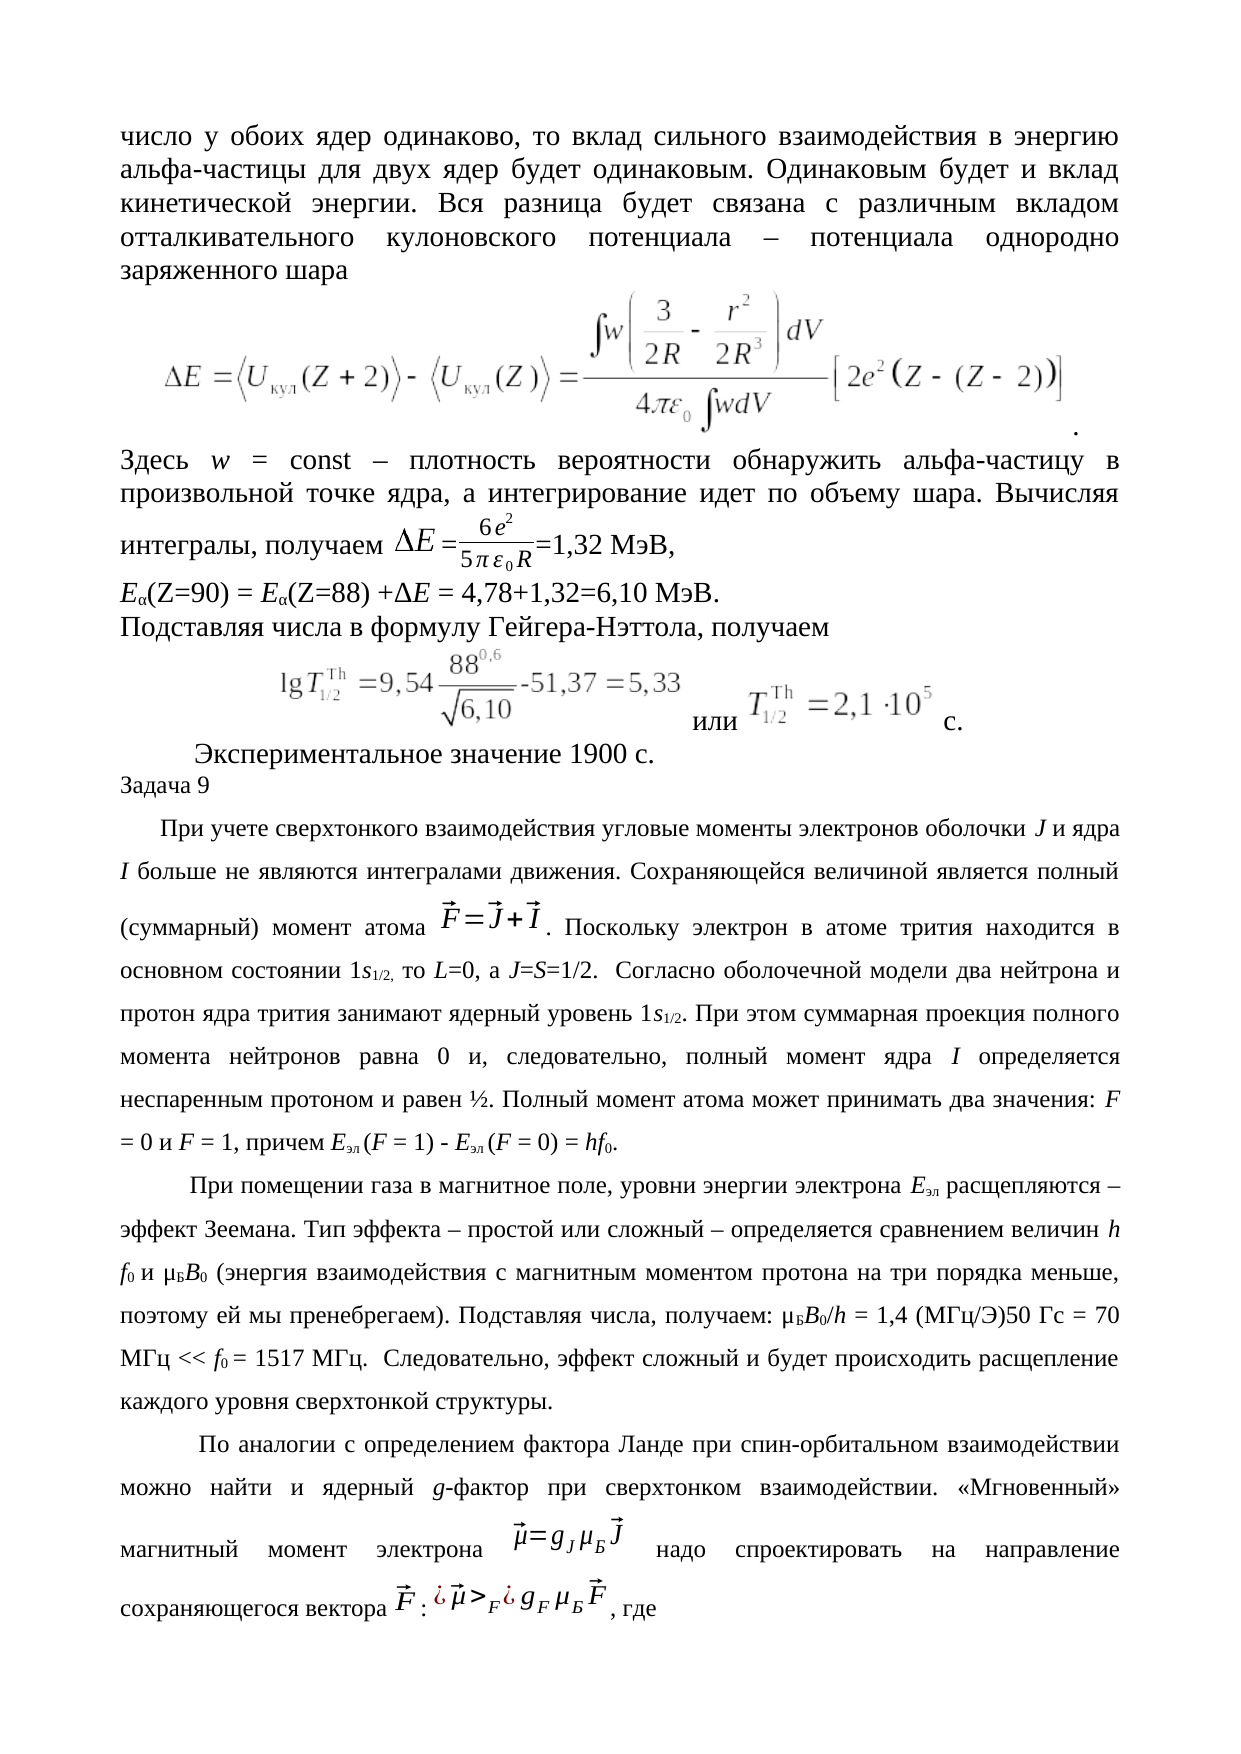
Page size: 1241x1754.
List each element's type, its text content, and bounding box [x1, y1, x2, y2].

text . [120, 286, 1120, 442]
text При учете сверхтонкого взаимодействия угловые моменты электронов оболочки J и ядра I больше не являются интегралами движения. Сохраняющейся величиной является полный (суммарный) момент атома . Поскольку электрон в атоме трития находится в основном состоянии 1s1/2, то L=0, а J=S=1/2. Согласно оболочечной модели два нейтрона и протон ядра трития занимают ядерный уровень 1s1/2. При этом суммарная проекция полного момента нейтронов равна 0 и, следовательно, полный момент ядра I определяется неспаренным протоном и равен ½. Полный момент атома может принимать два значения: F = 0 и F = 1, причем Eэл (F = 1) - Eэл (F = 0) = hf0. [120, 813, 1120, 1156]
text или с. [120, 642, 1120, 736]
text Экспериментальное значение 1900 с. [120, 736, 1120, 770]
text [120, 118, 1120, 286]
text По аналогии с определением фактора Ланде при спин-орбитальном взаимодействии можно найти и ядерный g-фактор при сверхтонком взаимодействии. «Мгновенный» магнитный момент электрона надо спроектировать на направление сохраняющегося вектора : , где [120, 1429, 1120, 1622]
text Eα(Z=90) = Eα(Z=88) +ΔE = 4,78+1,32=6,10 МэВ. [120, 575, 1120, 609]
text Здесь w = const – плотность вероятности обнаружить альфа-частицу в произвольной точке ядра, а интегрирование идет по объему шара. Вычисляя интегралы, получаем ==1,32 МэВ, [120, 442, 1120, 575]
text При помещении газа в магнитное поле, уровни энергии электрона Eэл расщепляются – эффект Зеемана. Тип эффекта – простой или сложный – определяется сравнением величин h f0 и μБВ0 (энергия взаимодействия c магнитным моментом протона на три порядка меньше, поэтому ей мы пренебрегаем). Подставляя числа, получаем: μБВ0/h = 1,4 (МГц/Э)50 Гс = 70 МГц << f0 = 1517 МГц. Следовательно, эффект сложный и будет происходить расщепление каждого уровня сверхтонкой структуры. [120, 1171, 1120, 1415]
text Подставляя числа в формулу Гейгера-Нэттола, получаем [120, 609, 1120, 642]
text Задача 9 [120, 770, 1120, 798]
